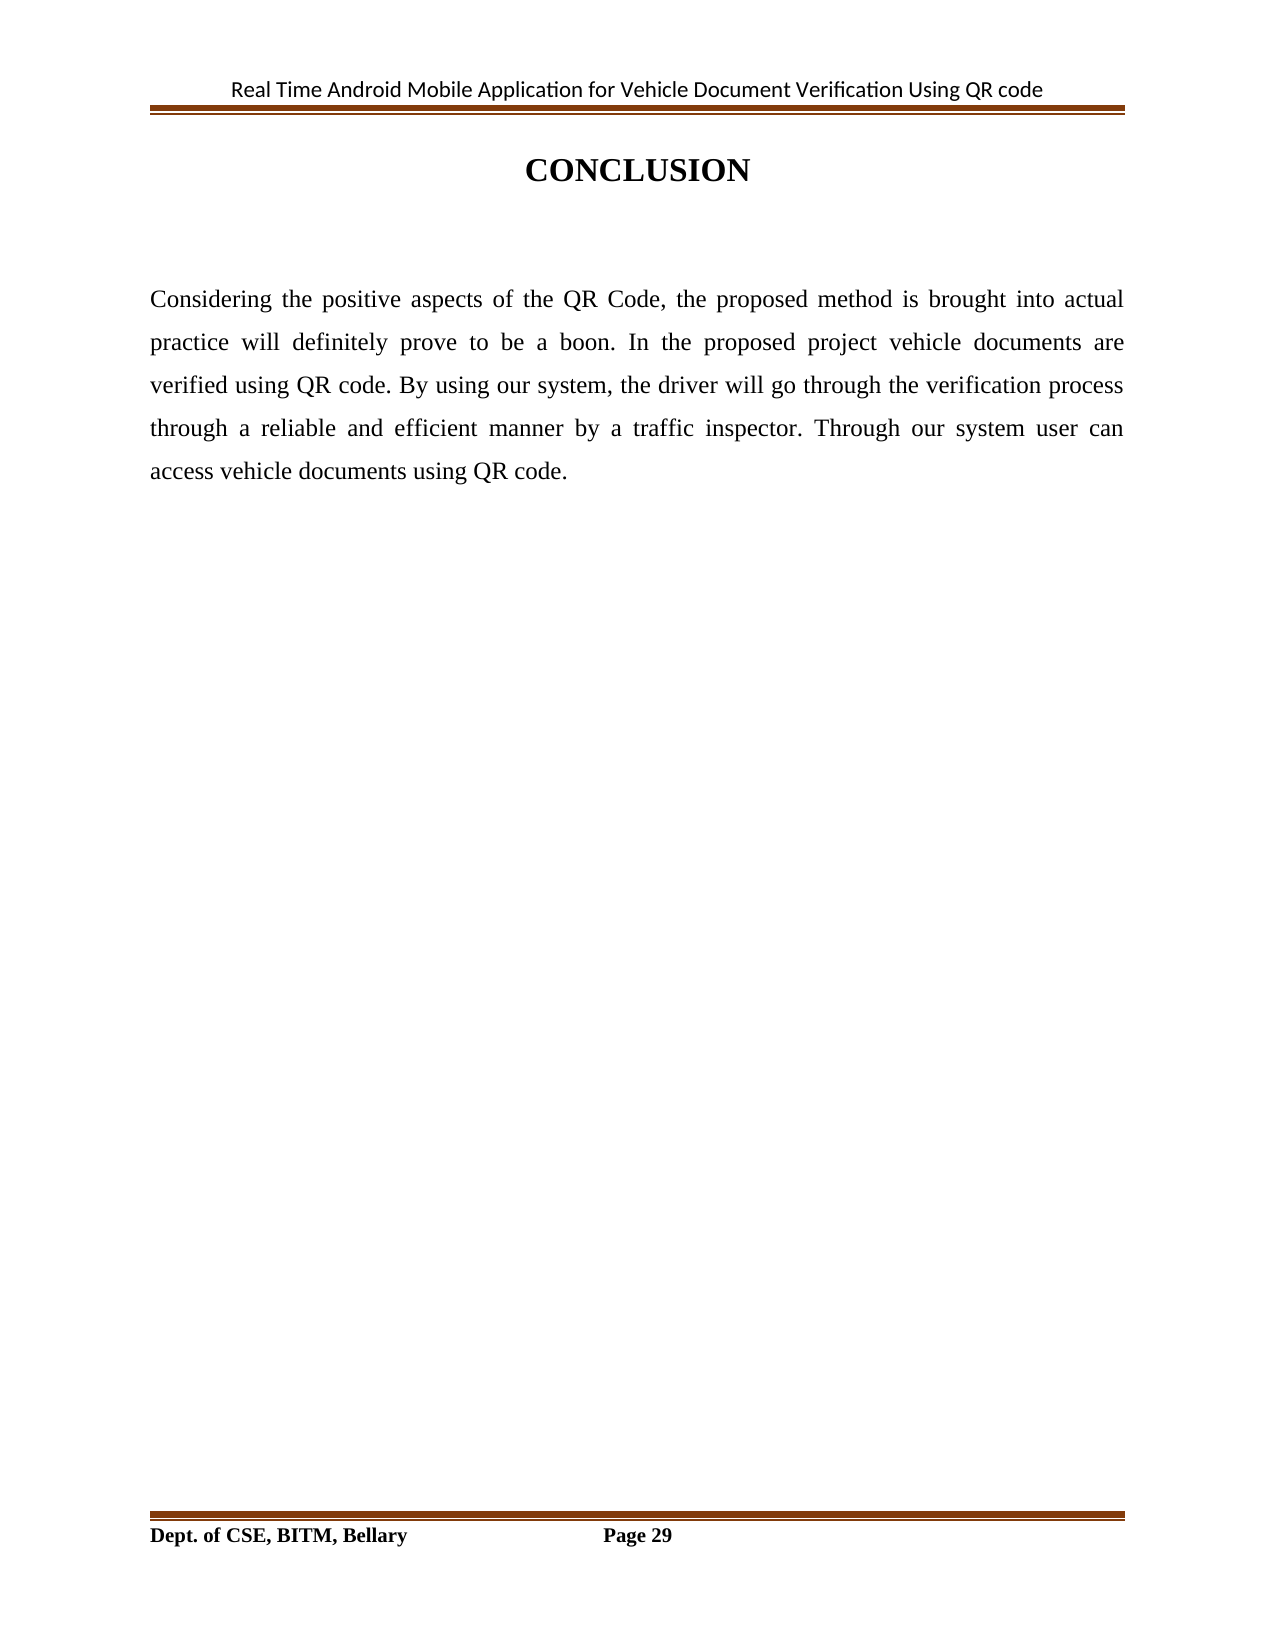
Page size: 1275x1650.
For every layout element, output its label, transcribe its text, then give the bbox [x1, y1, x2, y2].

text CONCLUSION [150, 150, 1125, 188]
text Considering the positive aspects of the QR Code, the proposed method is brought into actual practice will definitely prove to be a boon. In the proposed project vehicle documents are verified using QR code. By using our system, the driver will go through the verification process through a reliable and efficient manner by a traffic inspector. Through our system user can access vehicle documents using QR code. [150, 284, 1125, 485]
